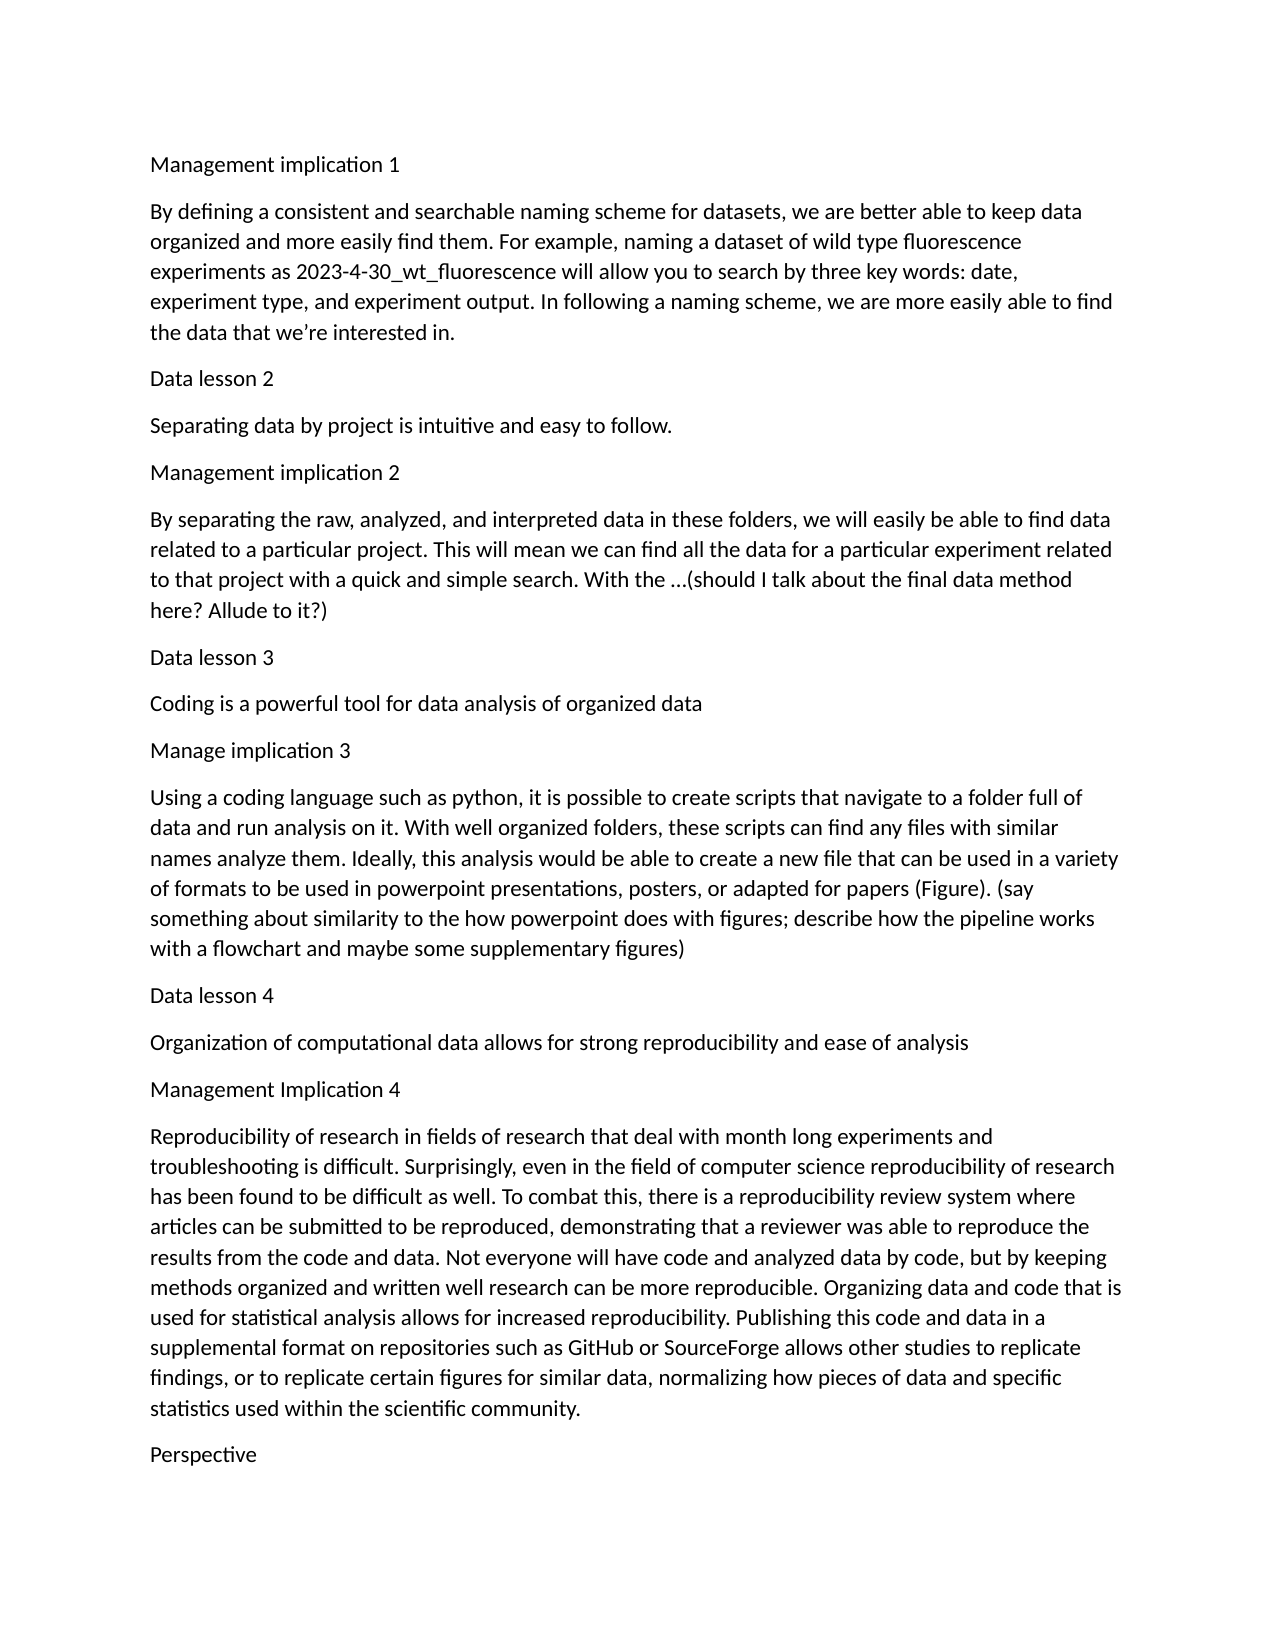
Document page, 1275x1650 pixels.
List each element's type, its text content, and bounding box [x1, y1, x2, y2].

text Manage implication 3 [150, 736, 1125, 764]
text Reproducibility of research in fields of research that deal with month long experiments and troubleshooting is difficult. Surprisingly, even in the field of computer science reproducibility of research has been found to be difficult as well. To combat this, there is a reproducibility review system where articles can be submitted to be reproduced, demonstrating that a reviewer was able to reproduce the results from the code and data. Not everyone will have code and analyzed data by code, but by keeping methods organized and written well research can be more reproducible. Organizing data and code that is used for statistical analysis allows for increased reproducibility. Publishing this code and data in a supplemental format on repositories such as GitHub or SourceForge allows other studies to replicate findings, or to replicate certain figures for similar data, normalizing how pieces of data and specific statistics used within the scientific community. [150, 1122, 1125, 1422]
text Data lesson 2 [150, 364, 1125, 393]
text Data lesson 4 [150, 981, 1125, 1009]
text Management implication 2 [150, 458, 1125, 486]
text Data lesson 3 [150, 643, 1125, 671]
text By separating the raw, analyzed, and interpreted data in these folders, we will easily be able to find data related to a particular project. This will mean we can find all the data for a particular experiment related to that project with a quick and simple search. With the …(should I talk about the final data method here? Allude to it?) [150, 505, 1125, 624]
text Using a coding language such as python, it is possible to create scripts that navigate to a folder full of data and run analysis on it. With well organized folders, these scripts can find any files with similar names analyze them. Ideally, this analysis would be able to create a new file that can be used in a variety of formats to be used in powerpoint presentations, posters, or adapted for papers (Figure). (say something about similarity to the how powerpoint does with figures; describe how the pipeline works with a flowchart and maybe some supplementary figures) [150, 783, 1125, 962]
text Management Implication 4 [150, 1075, 1125, 1103]
text Organization of computational data allows for strong reproducibility and ease of analysis [150, 1028, 1125, 1056]
text Coding is a powerful tool for data analysis of organized data [150, 689, 1125, 718]
text Perspective [150, 1441, 1125, 1469]
text Separating data by project is intuitive and easy to follow. [150, 411, 1125, 439]
text Management implication 1 [150, 150, 1125, 178]
